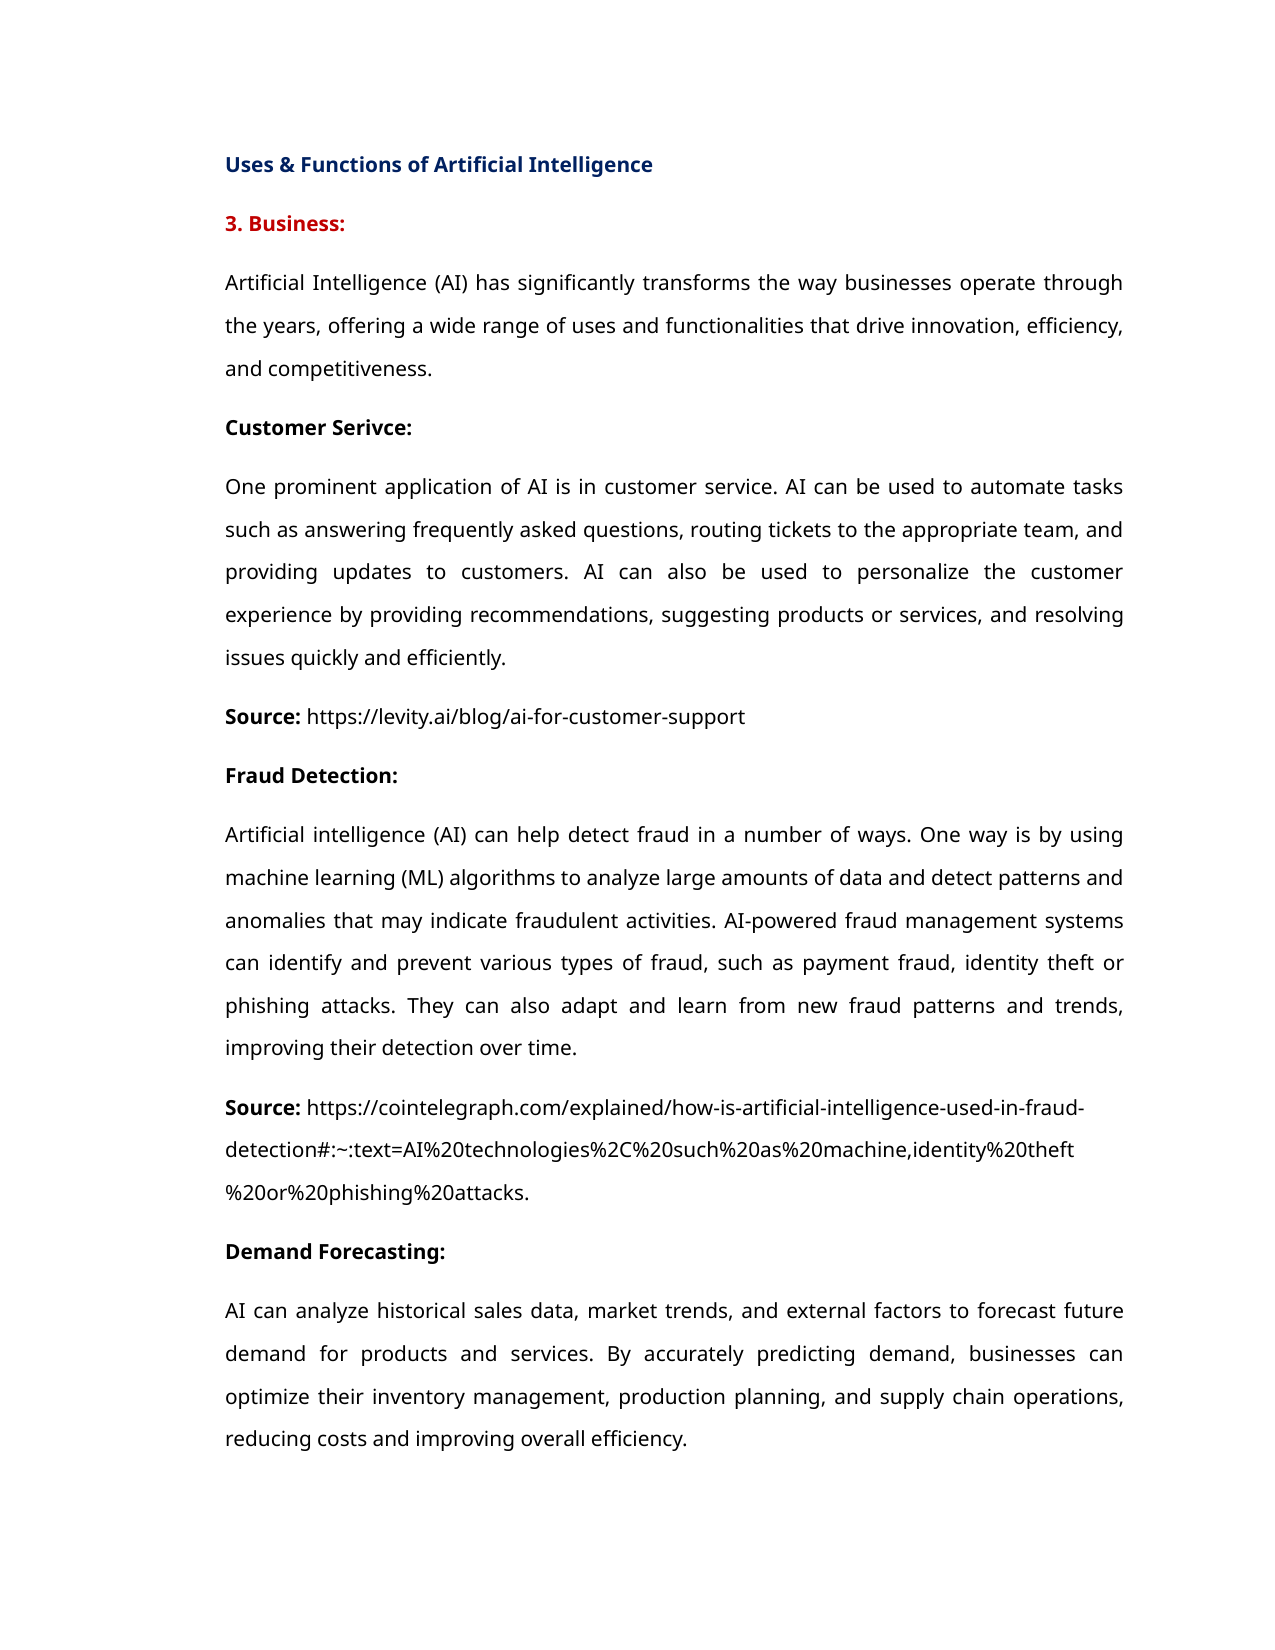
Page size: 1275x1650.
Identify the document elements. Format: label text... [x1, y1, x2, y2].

text Source: https://levity.ai/blog/ai-for-customer-support [225, 702, 1125, 730]
text Demand Forecasting: [225, 1237, 1125, 1266]
text Fraud Detection: [225, 761, 1125, 790]
text 3. Business: [225, 209, 1125, 238]
text One prominent application of AI is in customer service. AI can be used to automate tasks such as answering frequently asked questions, routing tickets to the appropriate team, and providing updates to customers. AI can also be used to personalize the customer experience by providing recommendations, suggesting products or services, and resolving issues quickly and efficiently. [225, 472, 1125, 671]
text Source: https://cointelegraph.com/explained/how-is-artificial-intelligence-used-in-fraud-detection#:~:text=AI%20technologies%2C%20such%20as%20machine,identity%20theft%20or%20phishing%20attacks. [225, 1093, 1125, 1206]
text Uses & Functions of Artificial Intelligence [225, 150, 1125, 178]
text Artificial intelligence (AI) can help detect fraud in a number of ways. One way is by using machine learning (ML) algorithms to analyze large amounts of data and detect patterns and anomalies that may indicate fraudulent activities. AI-powered fraud management systems can identify and prevent various types of fraud, such as payment fraud, identity theft or phishing attacks. They can also adapt and learn from new fraud patterns and trends, improving their detection over time. [225, 821, 1125, 1062]
text Customer Serivce: [225, 413, 1125, 441]
text AI can analyze historical sales data, market trends, and external factors to forecast future demand for products and services. By accurately predicting demand, businesses can optimize their inventory management, production planning, and supply chain operations, reducing costs and improving overall efficiency. [225, 1297, 1125, 1453]
text Artificial Intelligence (AI) has significantly transforms the way businesses operate through the years, offering a wide range of uses and functionalities that drive innovation, efficiency, and competitiveness. [225, 268, 1125, 382]
